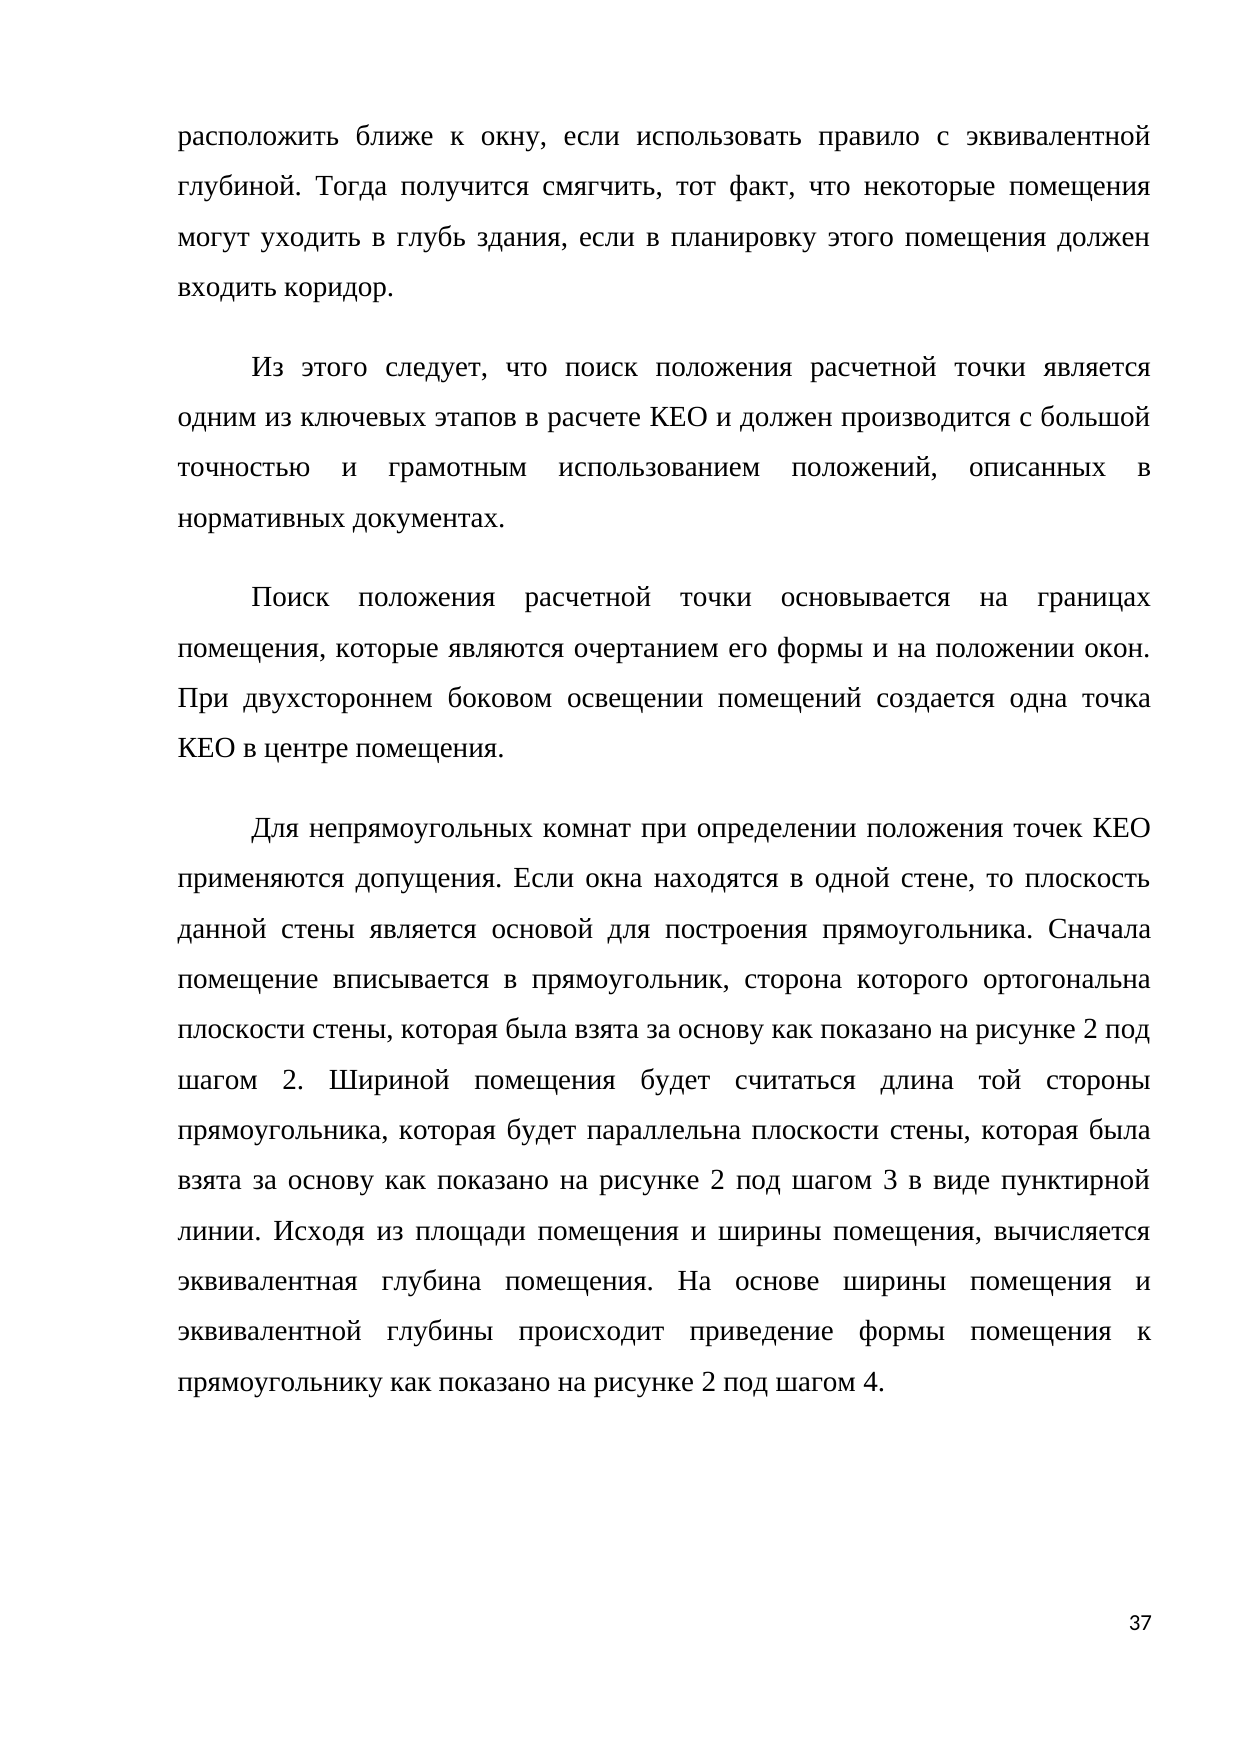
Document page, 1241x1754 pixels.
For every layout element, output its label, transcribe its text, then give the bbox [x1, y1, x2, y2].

text Для непрямоугольных комнат при определении положения точек КЕО применяются допущения. Если окна находятся в одной стене, то плоскость данной стены является основой для построения прямоугольника. Сначала помещение вписывается в прямоугольник, сторона которого ортогональна плоскости стены, которая была взята за основу как показано на рисунке 2 под шагом 2. Шириной помещения будет считаться длина той стороны прямоугольника, которая будет параллельна плоскости стены, которая была взята за основу как показано на рисунке 2 под шагом 3 в виде пунктирной линии. Исходя из площади помещения и ширины помещения, вычисляется эквивалентная глубина помещения. На основе ширины помещения и эквивалентной глубины происходит приведение формы помещения к прямоугольнику как показано на рисунке 2 под шагом 4. [177, 810, 1152, 1397]
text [177, 118, 1152, 303]
text Поиск положения расчетной точки основывается на границах помещения, которые являются очертанием его формы и на положении окон. При двухстороннем боковом освещении помещений создается одна точка КЕО в центре помещения. [177, 579, 1152, 764]
text Из этого следует, что поиск положения расчетной точки является одним из ключевых этапов в расчете КЕО и должен производится с большой точностью и грамотным использованием положений, описанных в нормативных документах. [177, 349, 1152, 533]
